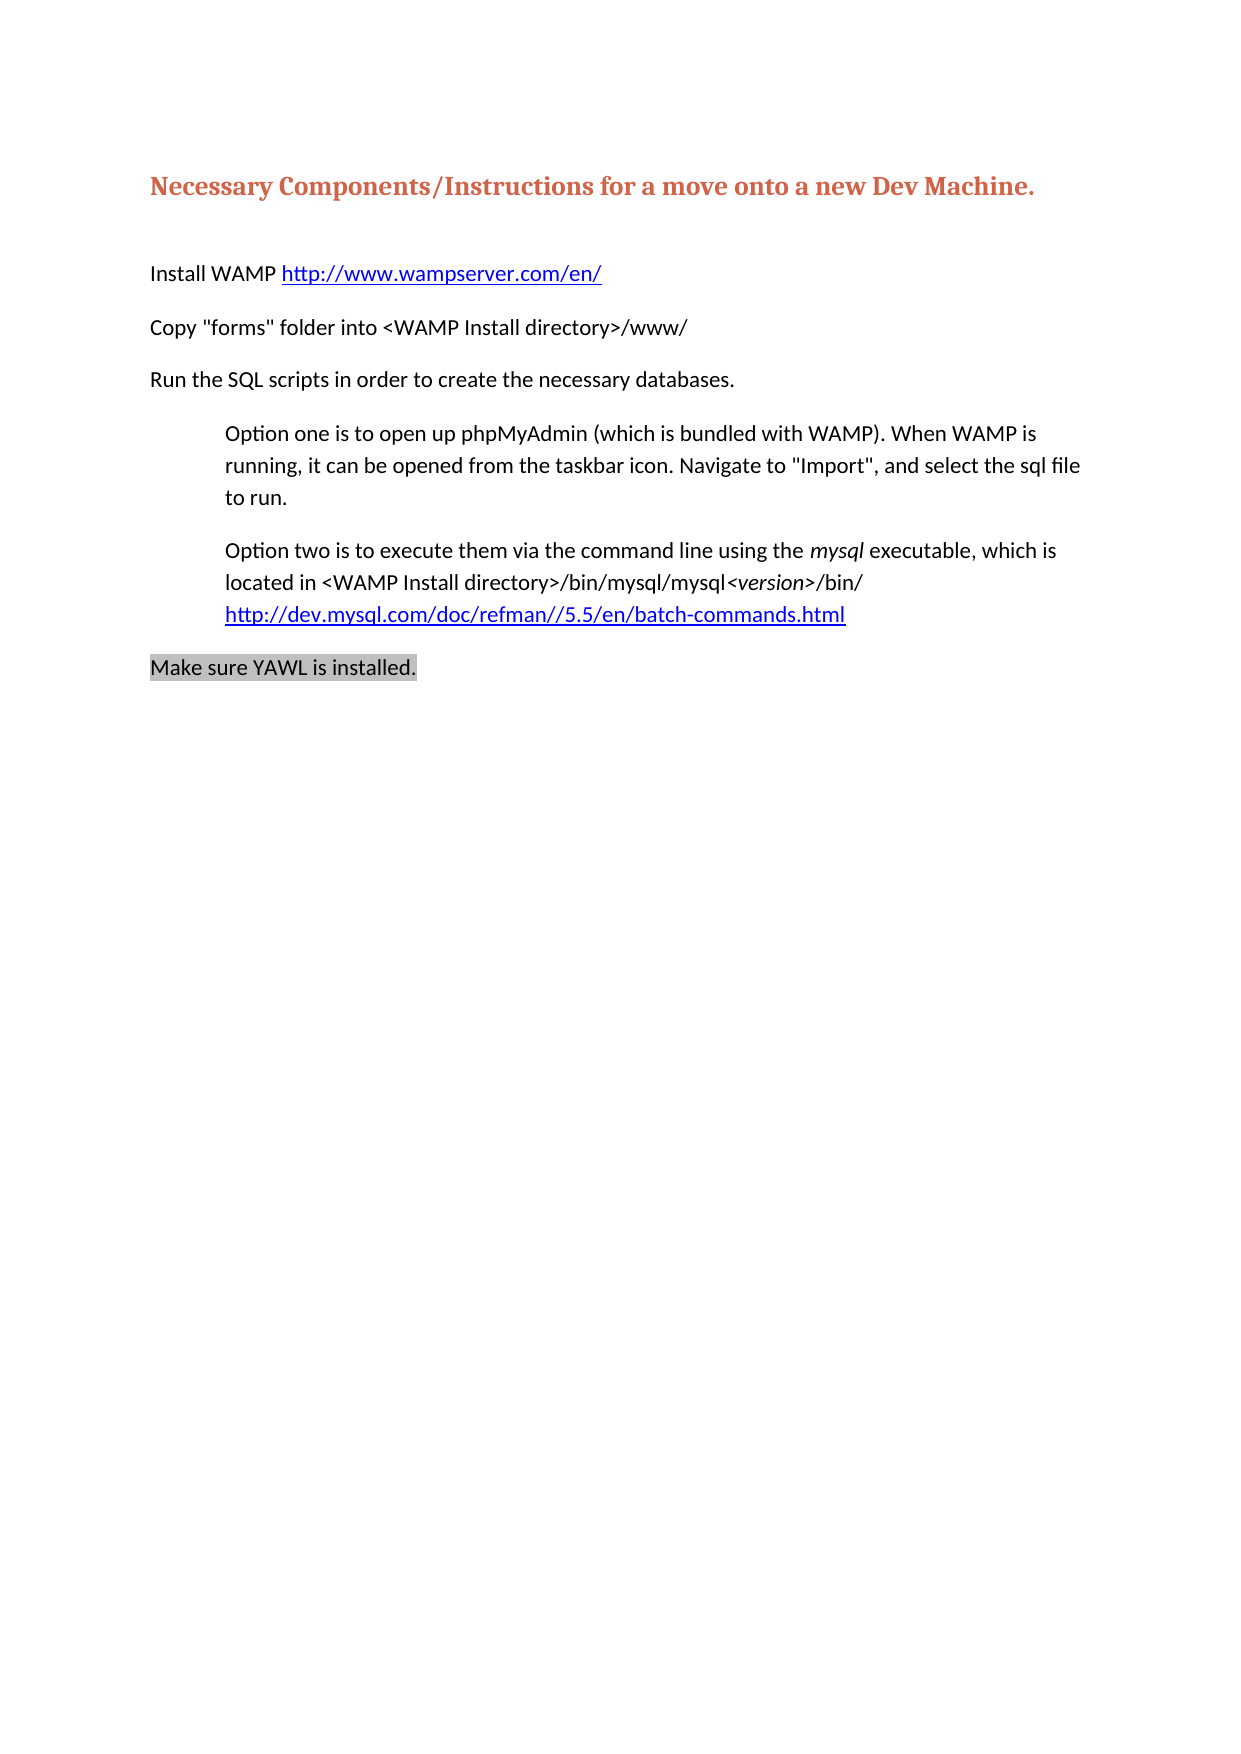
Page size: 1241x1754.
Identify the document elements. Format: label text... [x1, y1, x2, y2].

subtitle Necessary Components/Instructions for a move onto a new Dev Machine. [150, 171, 1090, 202]
text Copy "forms" folder into <WAMP Install directory>/www/ [150, 313, 1090, 341]
text Run the SQL scripts in order to create the necessary databases. [150, 366, 1090, 394]
text Option two is to execute them via the command line using the mysql executable, which is located in <WAMP Install directory>/bin/mysql/mysql<version>/bin/ http://dev.mysql.com/doc/refman//5.5/en/batch-commands.html [150, 536, 1090, 628]
text Make sure YAWL is installed. [150, 653, 1090, 681]
text Option one is to open up phpMyAdmin (which is bundled with WAMP). When WAMP is running, it can be opened from the taskbar icon. Navigate to "Import", and select the sql file to run. [150, 419, 1090, 511]
text Install WAMP http://www.wampserver.com/en/ [150, 259, 1090, 288]
